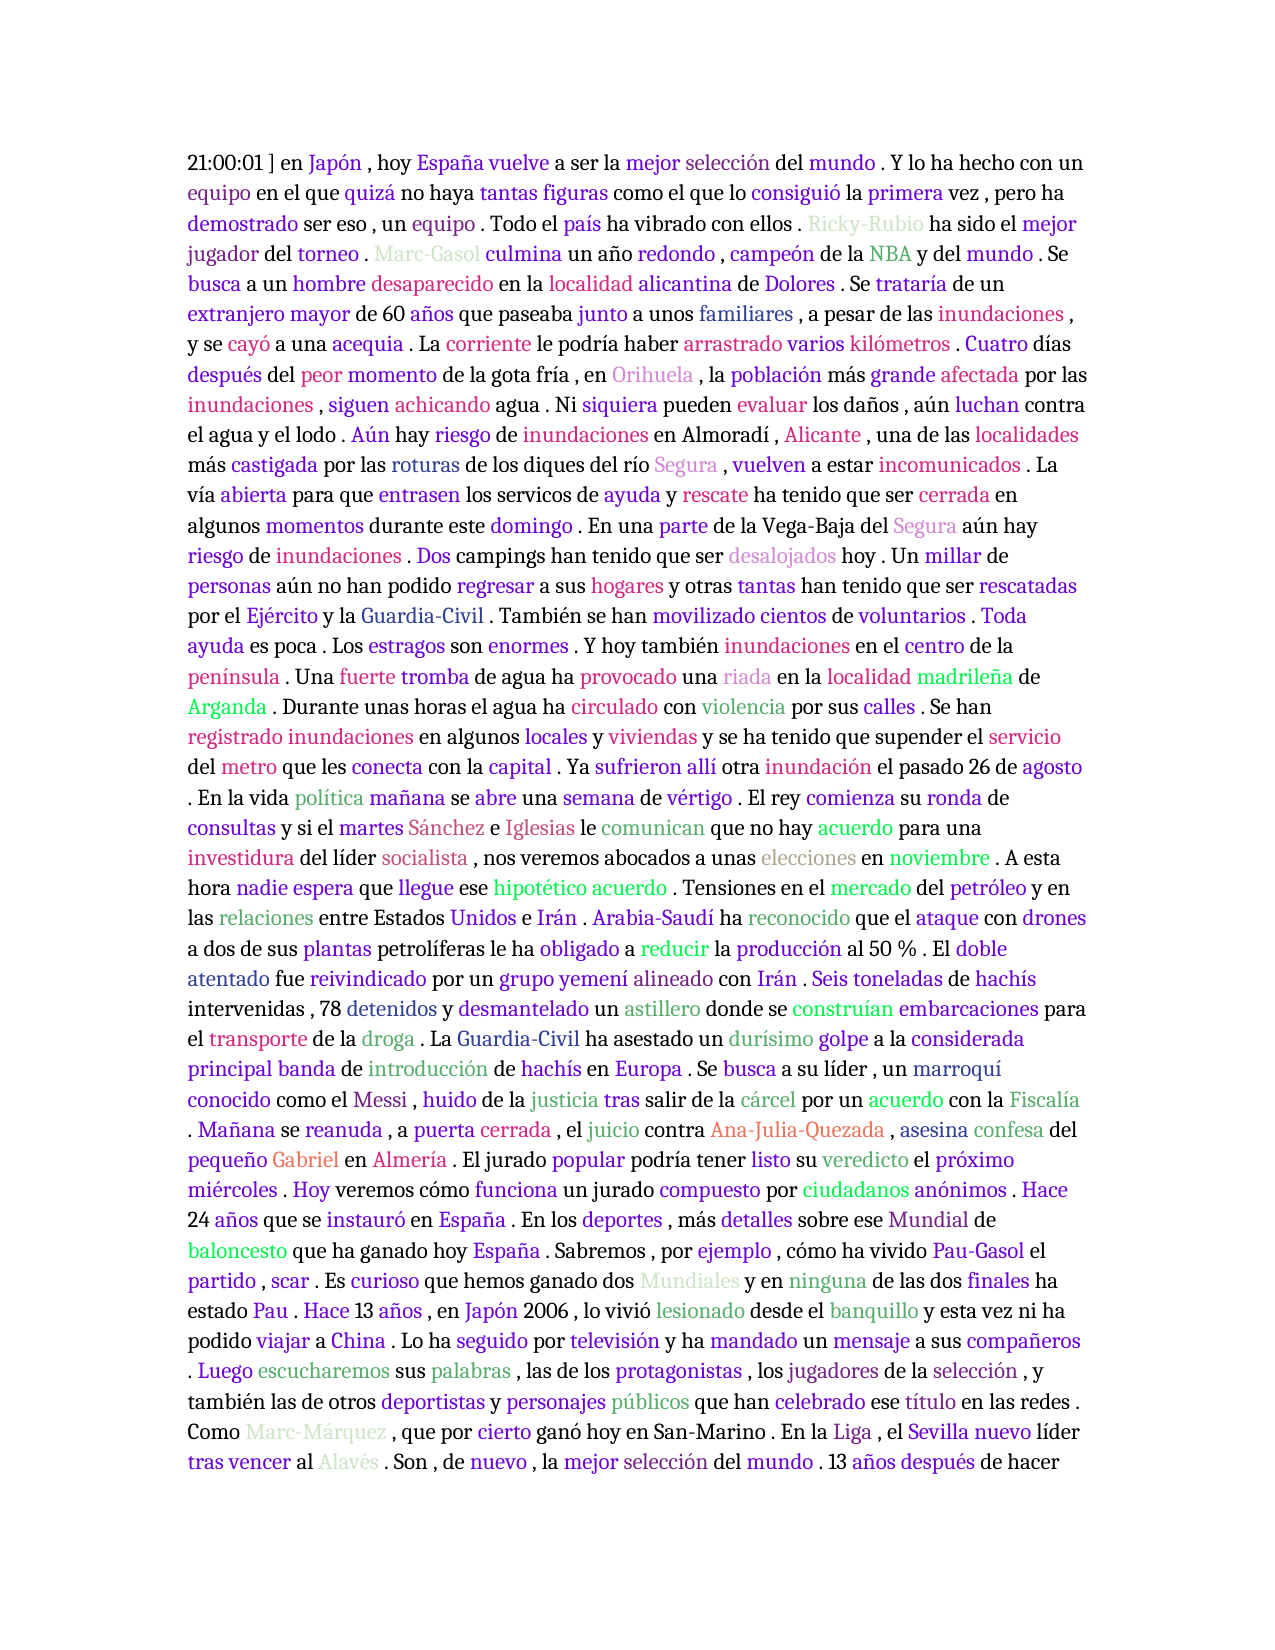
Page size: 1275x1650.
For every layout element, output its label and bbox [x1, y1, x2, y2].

text [187, 150, 1087, 1475]
